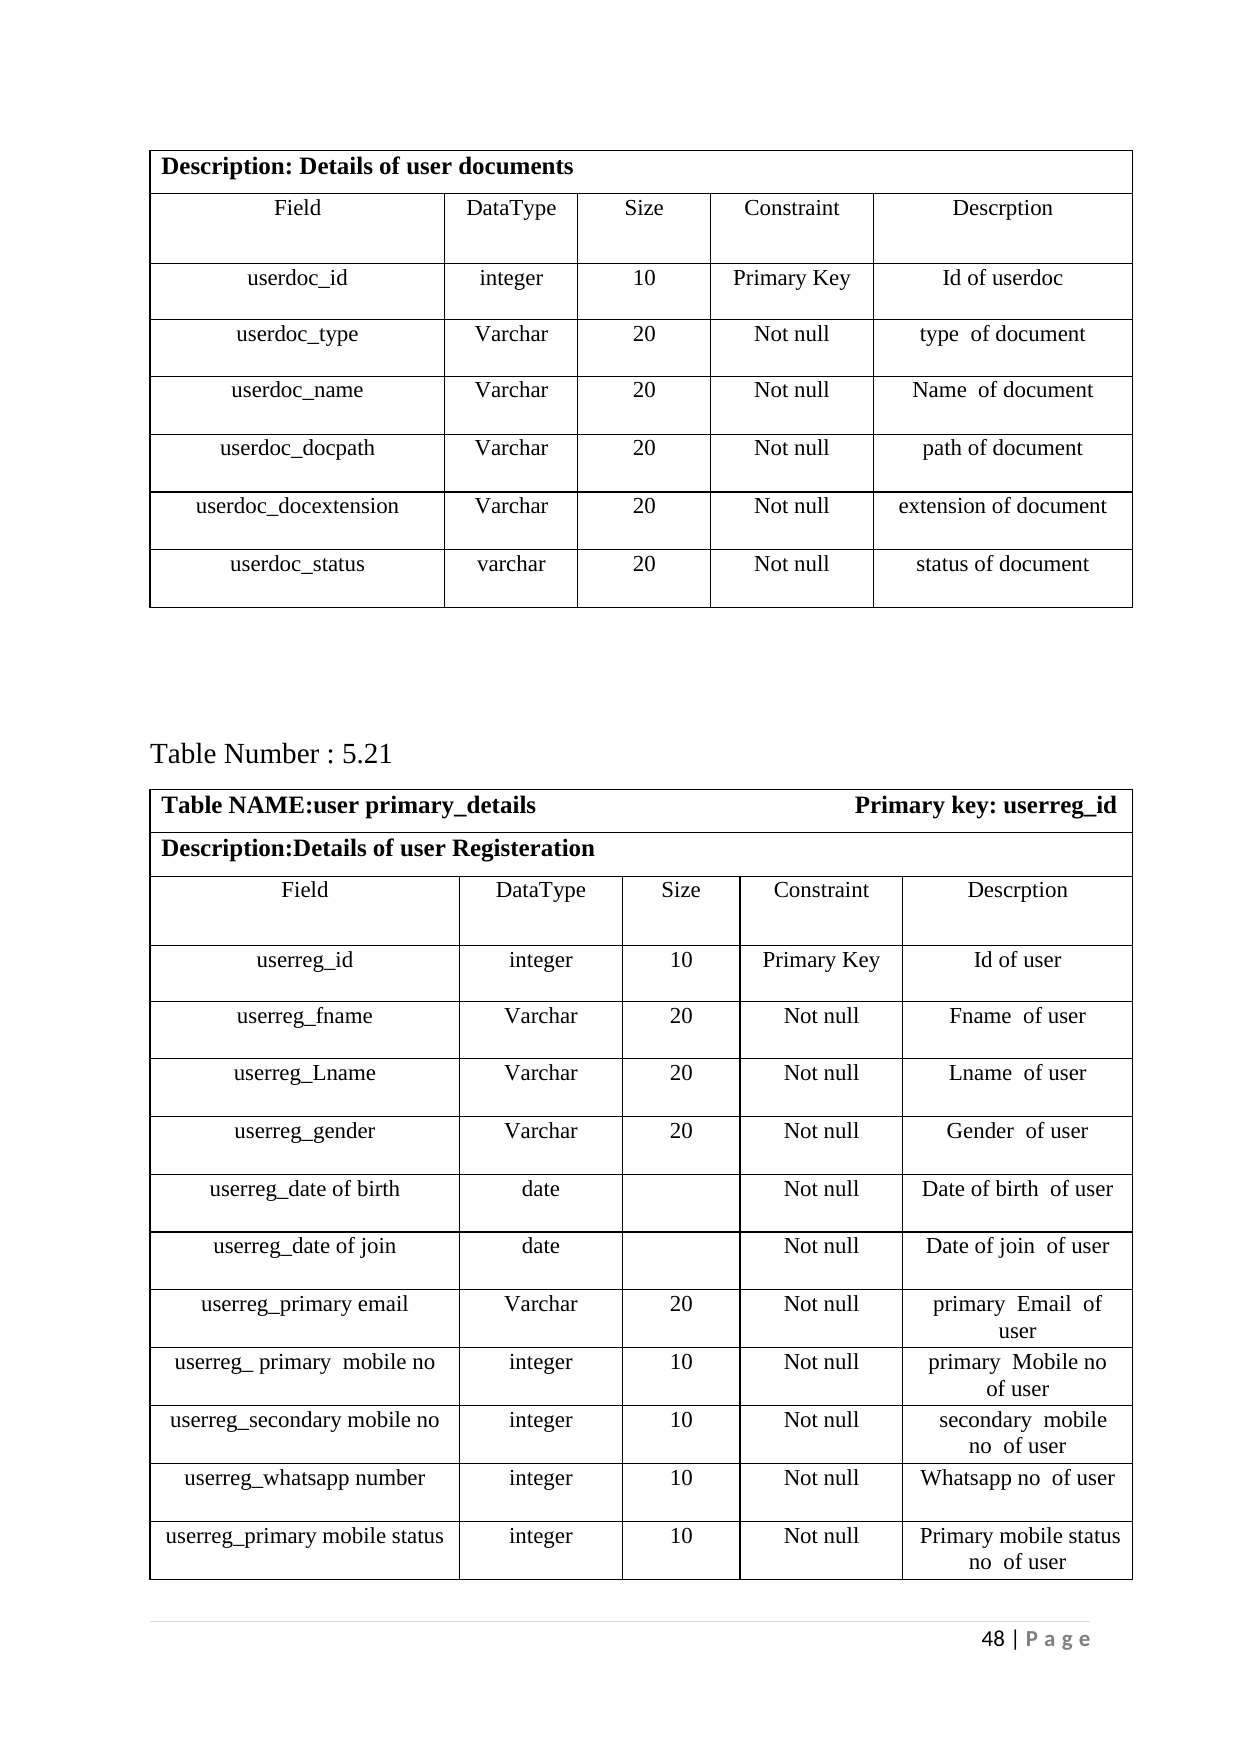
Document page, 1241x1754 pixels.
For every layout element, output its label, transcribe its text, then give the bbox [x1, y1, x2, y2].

table_cell Size [578, 194, 710, 263]
table_cell userdoc_status [151, 550, 444, 607]
table_cell path of document [874, 435, 1132, 491]
table_cell userreg_secondary mobile no [151, 1406, 459, 1463]
table_cell Varchar [460, 1290, 622, 1347]
table_cell Constraint [711, 194, 873, 263]
table_cell integer [460, 1522, 622, 1579]
table_cell 20 [578, 435, 710, 491]
table_cell 20 [578, 320, 710, 376]
table_cell primary Email of user [903, 1290, 1132, 1347]
table_cell DataType [445, 194, 577, 263]
table_cell type of document [874, 320, 1132, 376]
table_cell 10 [623, 1406, 739, 1463]
table_cell integer [460, 1464, 622, 1521]
table_cell Not null [741, 1059, 902, 1116]
table_cell Whatsapp no of user [903, 1464, 1132, 1521]
table_cell userreg_whatsapp number [151, 1464, 459, 1521]
table_cell Varchar [445, 493, 577, 549]
table_cell Primary Key [741, 946, 902, 1001]
table_cell Not null [711, 377, 873, 433]
table_cell Not null [741, 1233, 902, 1289]
table_cell Descrption [874, 194, 1132, 263]
table_cell Not null [711, 435, 873, 491]
table_cell Name of document [874, 377, 1132, 433]
table_cell Lname of user [903, 1059, 1132, 1116]
table_cell Not null [711, 550, 873, 607]
table_cell Varchar [460, 1059, 622, 1116]
table_cell Size [623, 877, 739, 945]
table_cell Fname of user [903, 1002, 1132, 1058]
table_cell Id of user [903, 946, 1132, 1001]
table_cell userreg_id [151, 946, 459, 1001]
table_cell userdoc_id [151, 264, 444, 319]
table_cell Primary mobile status no of user [903, 1522, 1132, 1579]
table_cell 20 [623, 1290, 739, 1347]
table_cell 20 [578, 493, 710, 549]
table_cell Not null [741, 1464, 902, 1521]
table_cell 10 [578, 264, 710, 319]
table_cell Not null [741, 1290, 902, 1347]
table_cell Not null [741, 1002, 902, 1058]
table_cell userdoc_docpath [151, 435, 444, 491]
table_cell primary Mobile no of user [903, 1348, 1132, 1405]
table_cell Primary Key [711, 264, 873, 319]
table_cell integer [460, 1406, 622, 1463]
table_cell 20 [623, 1117, 739, 1173]
table_cell userreg_date of join [151, 1233, 459, 1289]
text Table Number : 5.21 [150, 736, 1090, 769]
table_cell userdoc_docextension [151, 493, 444, 549]
table_cell Not null [711, 493, 873, 549]
table_cell integer [445, 264, 577, 319]
table_cell Descrption [903, 877, 1132, 945]
table_cell Constraint [741, 877, 902, 945]
table_cell date [460, 1175, 622, 1231]
table_cell varchar [445, 550, 577, 607]
table_cell status of document [874, 550, 1132, 607]
table_cell 10 [623, 1464, 739, 1521]
table_cell userreg_gender [151, 1117, 459, 1173]
table_cell Description: Details of user documents [151, 151, 1132, 193]
table_cell Description:Details of user Registeration [151, 833, 1132, 876]
table_cell Id of userdoc [874, 264, 1132, 319]
table_cell Not null [741, 1348, 902, 1405]
table_cell Varchar [445, 435, 577, 491]
table_cell Not null [741, 1175, 902, 1231]
table_cell 20 [578, 377, 710, 433]
table_cell Not null [741, 1522, 902, 1579]
table_cell Gender of user [903, 1117, 1132, 1173]
table_cell 20 [623, 1002, 739, 1058]
table_cell date [460, 1233, 622, 1289]
table_cell integer [460, 1348, 622, 1405]
table_cell userreg_ primary mobile no [151, 1348, 459, 1405]
table_cell secondary mobile no of user [903, 1406, 1132, 1463]
table_cell [623, 1233, 739, 1289]
table_cell userreg_primary email [151, 1290, 459, 1347]
table_cell Varchar [460, 1002, 622, 1058]
table_cell userdoc_type [151, 320, 444, 376]
table_cell 20 [578, 550, 710, 607]
table_cell 10 [623, 946, 739, 1001]
table_cell [623, 1175, 739, 1231]
table_cell DataType [460, 877, 622, 945]
table_cell 10 [623, 1348, 739, 1405]
table_cell Field [151, 877, 459, 945]
table_cell integer [460, 946, 622, 1001]
table_cell Varchar [445, 320, 577, 376]
table_cell userreg_Lname [151, 1059, 459, 1116]
table_cell userreg_fname [151, 1002, 459, 1058]
table_header Table NAME:user primary_details Primary key: userreg_id [151, 790, 1132, 832]
table_cell Varchar [460, 1117, 622, 1173]
table_cell extension of document [874, 493, 1132, 549]
table_cell Not null [741, 1117, 902, 1173]
table_cell 10 [623, 1522, 739, 1579]
table_cell userreg_date of birth [151, 1175, 459, 1231]
table_cell Date of join of user [903, 1233, 1132, 1289]
table_cell userdoc_name [151, 377, 444, 433]
table_cell Date of birth of user [903, 1175, 1132, 1231]
table_cell userreg_primary mobile status [151, 1522, 459, 1579]
table_cell Varchar [445, 377, 577, 433]
table_cell Not null [741, 1406, 902, 1463]
table_cell Not null [711, 320, 873, 376]
table_cell Field [151, 194, 444, 263]
table_cell 20 [623, 1059, 739, 1116]
